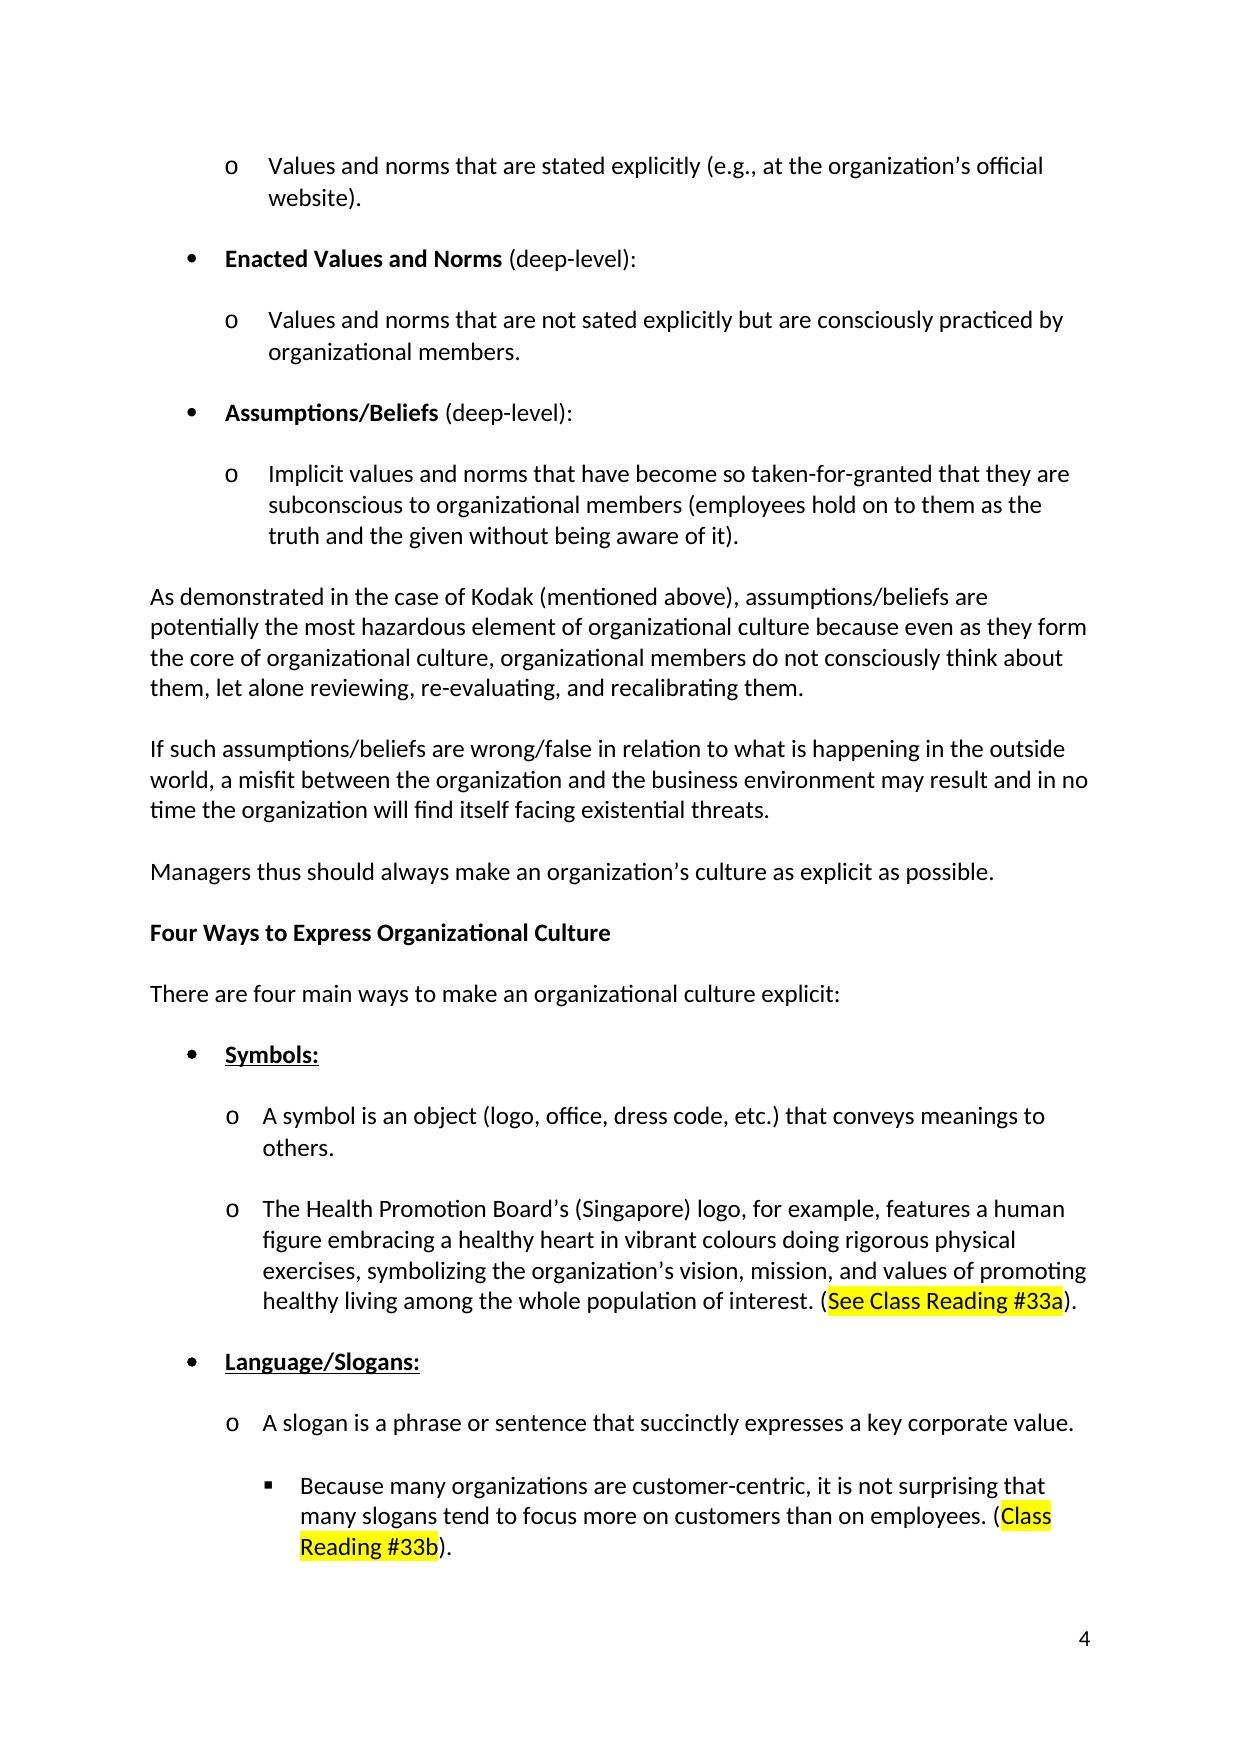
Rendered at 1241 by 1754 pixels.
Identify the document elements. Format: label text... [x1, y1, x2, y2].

list Values and norms that are not sated explicitly but are consciously practiced by organizational members. [224, 304, 1090, 366]
list Symbols: [187, 1039, 1090, 1069]
list Because many organizations are customer-centric, it is not surprising that many slogans tend to focus more on customers than on employees. (Class Reading #33b). [262, 1470, 1090, 1561]
list Enacted Values and Norms (deep-level): [187, 243, 1090, 273]
list Managers thus should always make an organization’s culture as explicit as possible. [150, 856, 1090, 886]
list Language/Slogans: [187, 1347, 1090, 1377]
list A slogan is a phrase or sentence that succinctly expresses a key corporate value. [225, 1408, 1090, 1439]
list There are four main ways to make an organizational culture explicit: [150, 978, 1090, 1008]
list If such assumptions/beliefs are wrong/false in relation to what is happening in the outside world, a misfit between the organization and the business environment may result and in no time the organization will find itself facing existential threats. [150, 734, 1090, 825]
list Values and norms that are stated explicitly (e.g., at the organization’s official website). [224, 150, 1090, 212]
list The Health Promotion Board’s (Singapore) logo, for example, features a human figure embracing a healthy heart in vibrant colours doing rigorous physical exercises, symbolizing the organization’s vision, mission, and values of promoting healthy living among the whole population of interest. (See Class Reading #33a). [225, 1193, 1090, 1316]
list As demonstrated in the case of Kodak (mentioned above), assumptions/beliefs are potentially the most hazardous element of organizational culture because even as they form the core of organizational culture, organizational members do not consciously think about them, let alone reviewing, re-evaluating, and recalibrating them. [150, 581, 1090, 703]
list A symbol is an object (logo, office, dress code, etc.) that conveys meanings to others. [225, 1100, 1090, 1162]
list Implicit values and norms that have become so taken-for-granted that they are subconscious to organizational members (employees hold on to them as the truth and the given without being aware of it). [224, 458, 1090, 551]
list Four Ways to Express Organizational Culture [150, 917, 1090, 947]
list Assumptions/Beliefs (deep-level): [187, 397, 1090, 427]
